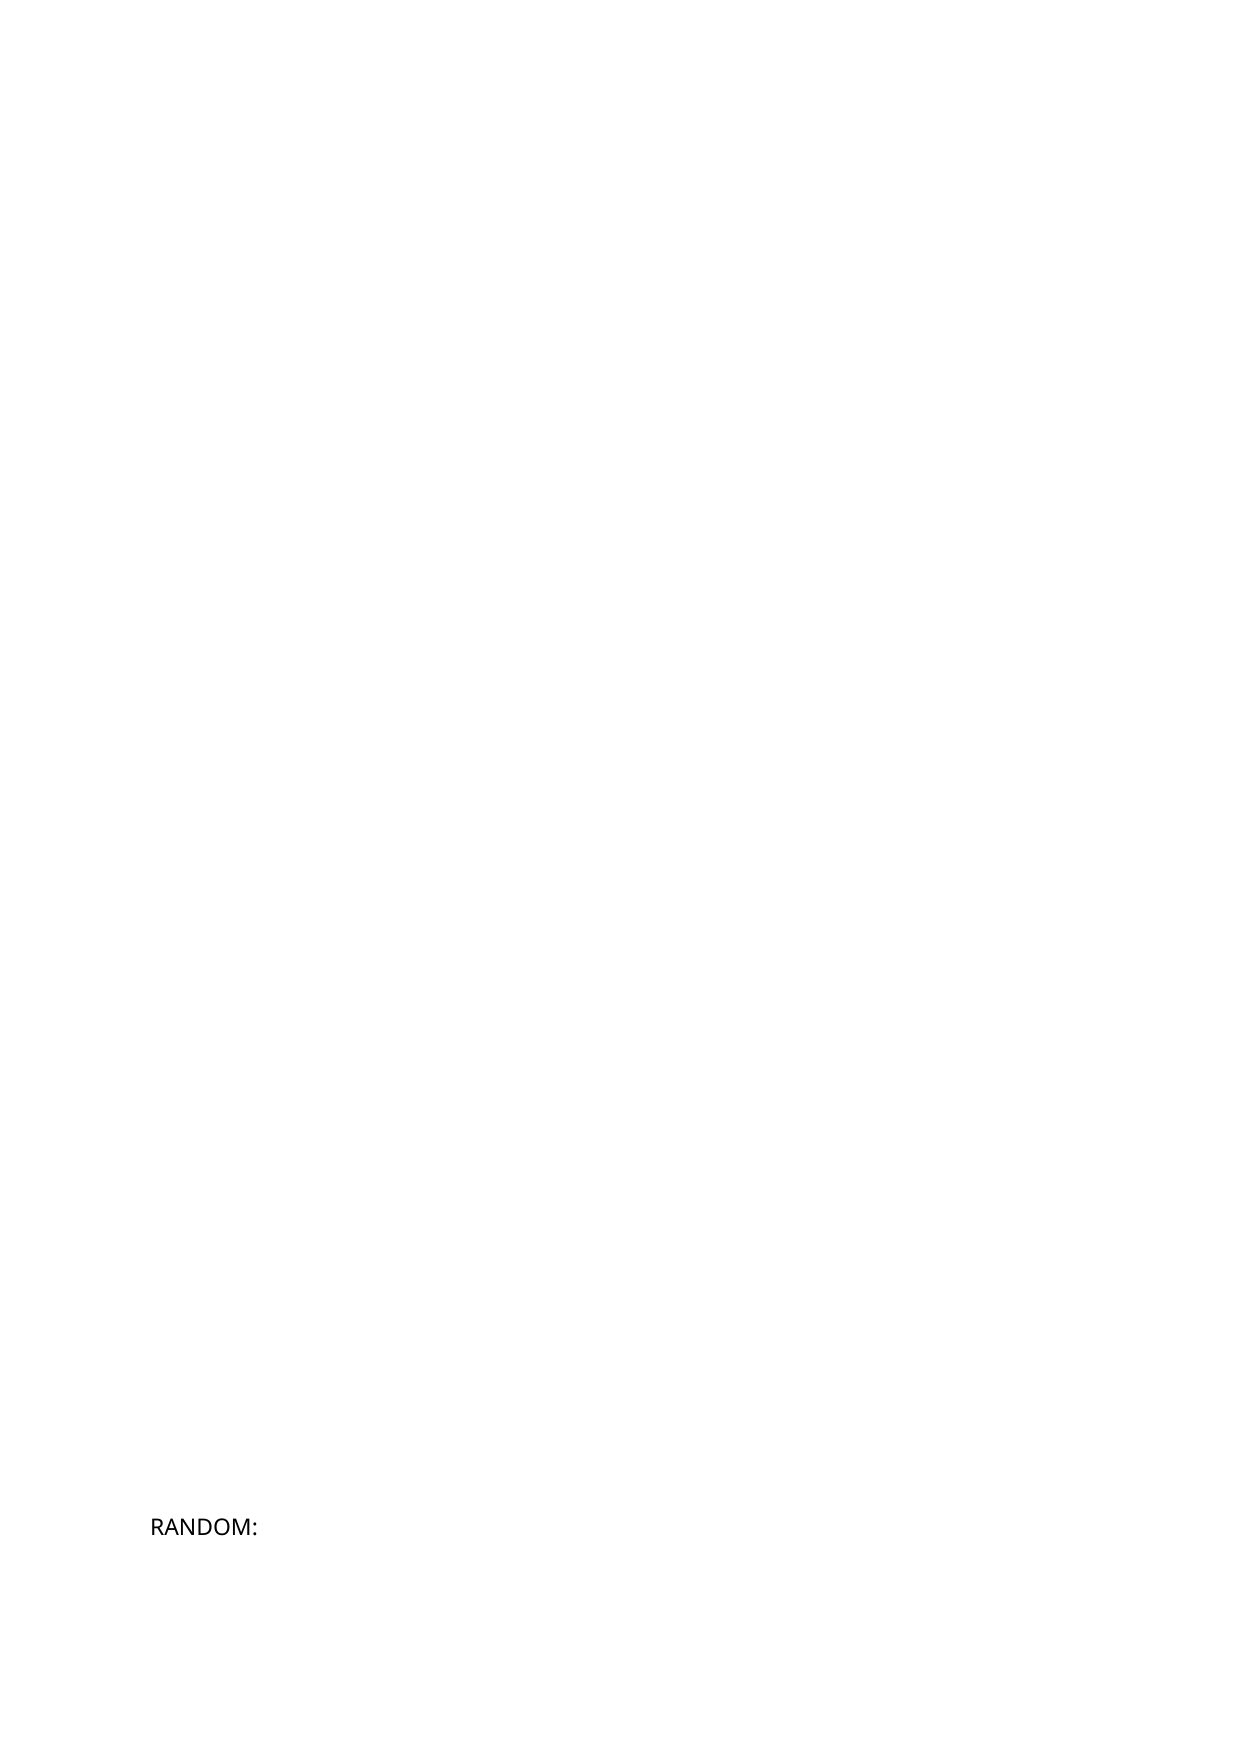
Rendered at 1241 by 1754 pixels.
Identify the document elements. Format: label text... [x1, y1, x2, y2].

text RANDOM: [150, 1511, 1090, 1542]
